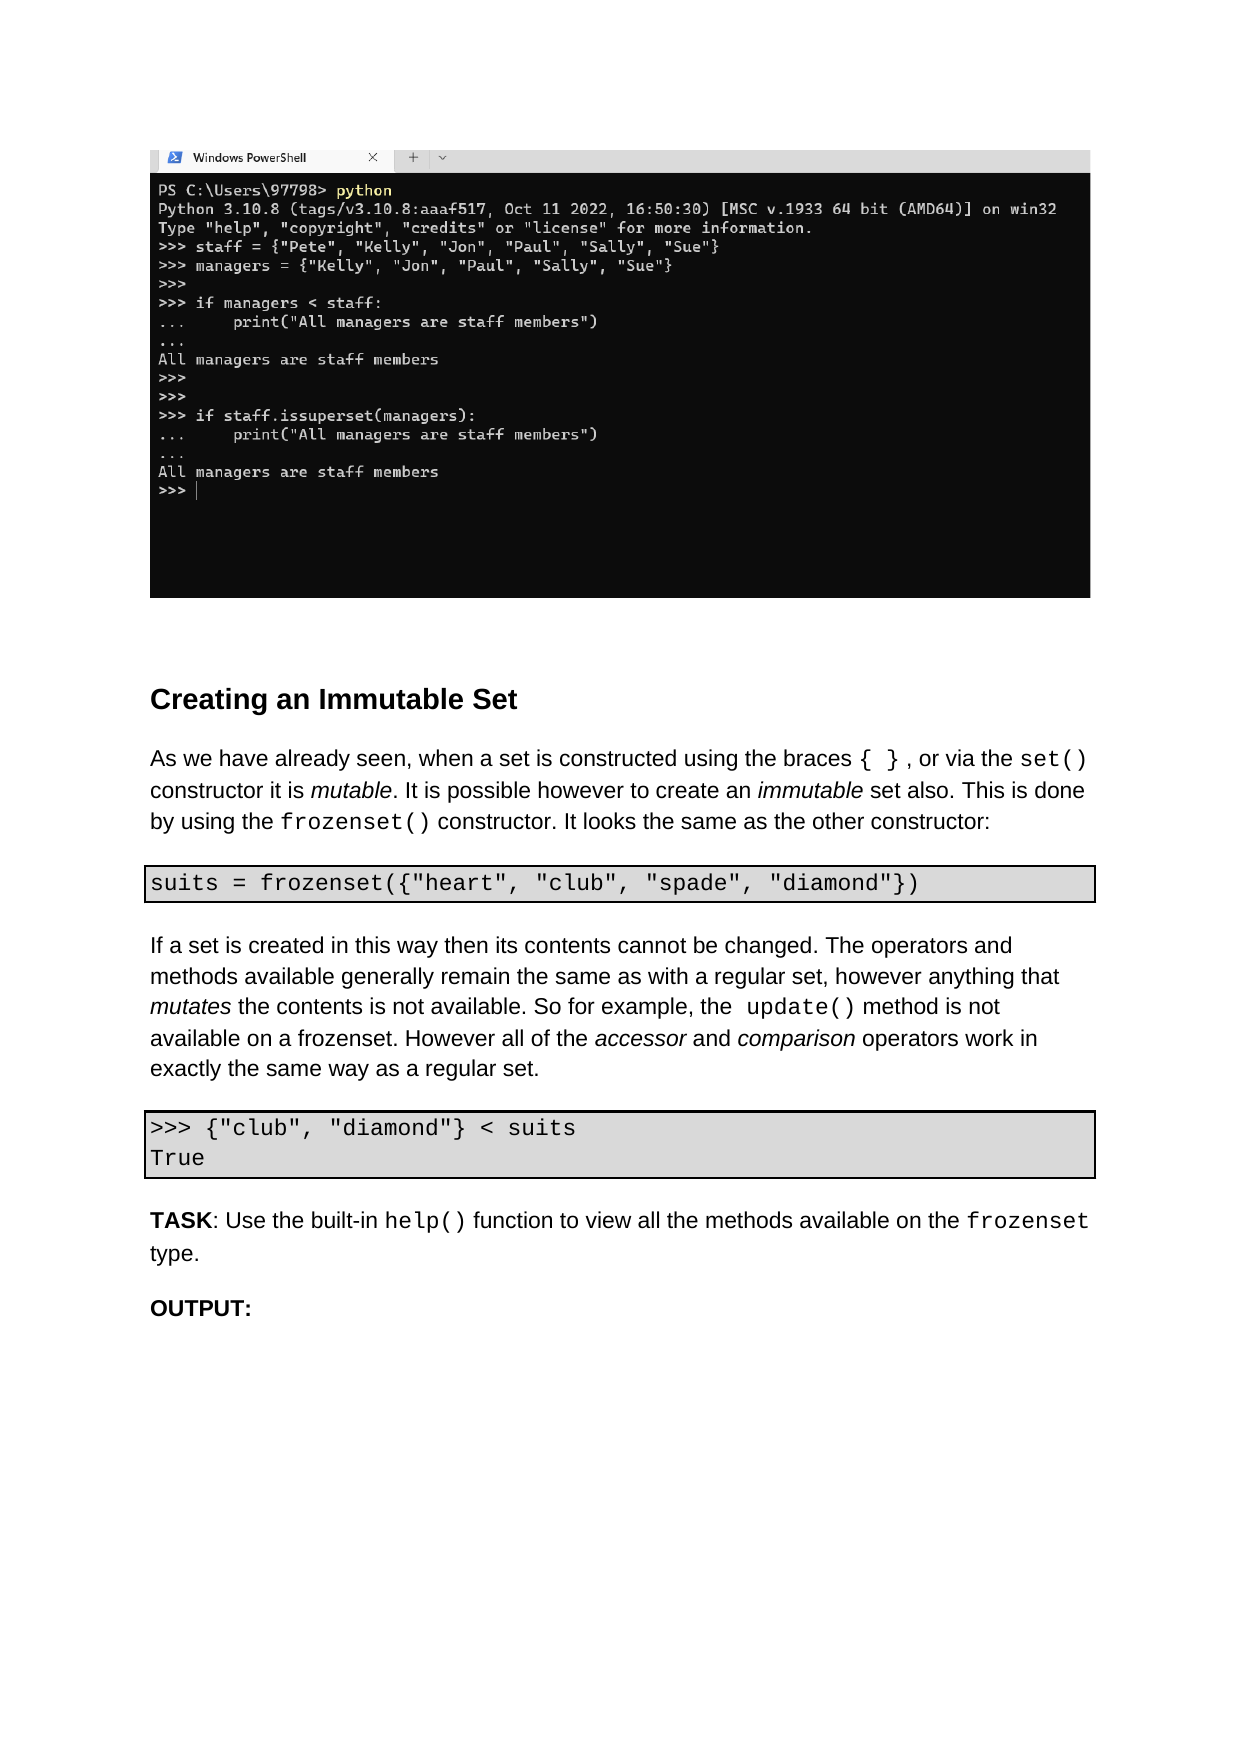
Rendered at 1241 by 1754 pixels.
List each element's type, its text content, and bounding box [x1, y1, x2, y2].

text Creating an Immutable Set [150, 682, 1090, 715]
text TASK: Use the built-in help() function to view all the methods available on the frozenset type. [150, 1207, 1090, 1266]
text True [146, 1140, 1094, 1177]
text suits = frozenset({"heart", "club", "spade", "diamond"}) [146, 867, 1094, 901]
text >>> {"club", "diamond"} < suits [146, 1113, 1094, 1140]
text As we have already seen, when a set is constructed using the braces { } , or via the set() constructor it is mutable. It is possible however to create an immutable set also. This is done by using the frozenset() constructor. It looks the same as the other constructor: [150, 745, 1090, 836]
picture [150, 150, 1091, 598]
text If a set is created in this way then its contents cannot be changed. The operators and methods available generally remain the same as with a regular set, however anything that mutates the contents is not available. So for example, the update() method is not available on a frozenset. However all of the accessor and comparison operators work in exactly the same way as a regular set. [150, 932, 1090, 1082]
text OUTPUT: [150, 1295, 1090, 1321]
